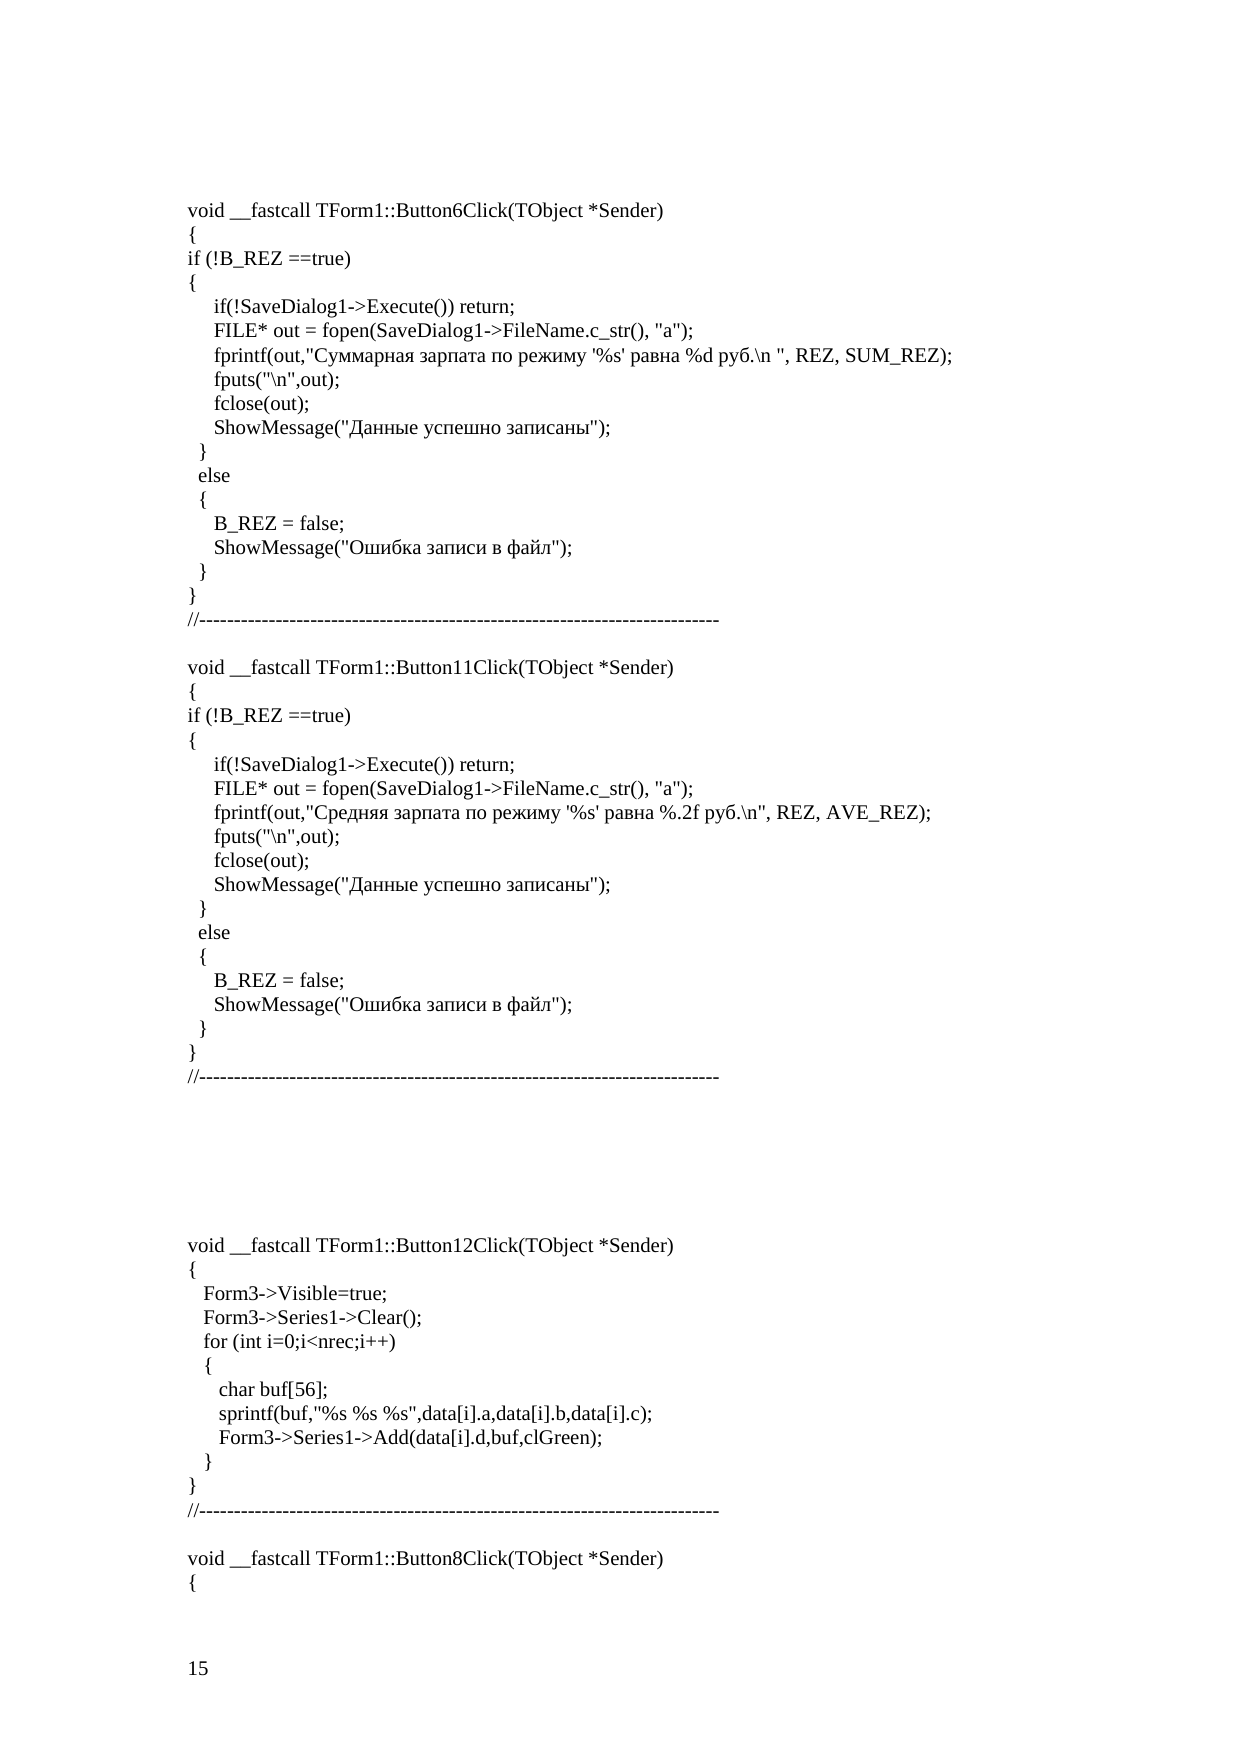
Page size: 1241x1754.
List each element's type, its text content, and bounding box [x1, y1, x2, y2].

text { [187, 727, 1019, 752]
text { [187, 1353, 1019, 1377]
text } [187, 583, 1019, 607]
text { [187, 944, 1019, 968]
text FILE* out = fopen(SaveDialog1->FileName.c_str(), "a"); [187, 318, 1019, 342]
text } [187, 1473, 1019, 1497]
text //--------------------------------------------------------------------------- [187, 1064, 1019, 1088]
text } [187, 1016, 1019, 1040]
text { [187, 270, 1019, 294]
text for (int i=0;i<nrec;i++) [187, 1329, 1019, 1353]
text fputs("\n",out); [187, 367, 1019, 391]
text { [187, 487, 1019, 511]
text void __fastcall TForm1::Button12Click(TObject *Sender) [187, 1233, 1019, 1257]
text fprintf(out,"Средняя зарпата по режиму '%s' равна %.2f руб.\n", REZ, AVE_REZ); [187, 800, 1019, 824]
text ShowMessage("Данные успешно записаны"); [187, 872, 1019, 896]
text char buf[56]; [187, 1377, 1019, 1401]
text //--------------------------------------------------------------------------- [187, 607, 1019, 631]
text { [187, 679, 1019, 703]
text B_REZ = false; [187, 968, 1019, 992]
text ShowMessage("Ошибка записи в файл"); [187, 992, 1019, 1016]
text ShowMessage("Ошибка записи в файл"); [187, 535, 1019, 559]
text if(!SaveDialog1->Execute()) return; [187, 752, 1019, 776]
text void __fastcall TForm1::Button11Click(TObject *Sender) [187, 655, 1019, 679]
text { [187, 1570, 1019, 1594]
text FILE* out = fopen(SaveDialog1->FileName.c_str(), "a"); [187, 776, 1019, 800]
text fprintf(out,"Суммарная зарпата по режиму '%s' равна %d руб.\n ", REZ, SUM_REZ); [187, 342, 1019, 367]
text else [187, 463, 1019, 487]
text Form3->Visible=true; [187, 1281, 1019, 1305]
text B_REZ = false; [187, 511, 1019, 535]
text if(!SaveDialog1->Execute()) return; [187, 294, 1019, 318]
text Form3->Series1->Add(data[i].d,buf,clGreen); [187, 1425, 1019, 1449]
text void __fastcall TForm1::Button8Click(TObject *Sender) [187, 1546, 1019, 1570]
text fputs("\n",out); [187, 824, 1019, 848]
text if (!B_REZ ==true) [187, 703, 1019, 727]
text fclose(out); [187, 848, 1019, 872]
text { [187, 1257, 1019, 1281]
text void __fastcall TForm1::Button6Click(TObject *Sender) [187, 198, 1019, 222]
text } [187, 559, 1019, 583]
text Form3->Series1->Clear(); [187, 1305, 1019, 1329]
text sprintf(buf,"%s %s %s",data[i].a,data[i].b,data[i].c); [187, 1401, 1019, 1425]
text //--------------------------------------------------------------------------- [187, 1497, 1019, 1522]
text ShowMessage("Данные успешно записаны"); [187, 415, 1019, 439]
text { [187, 222, 1019, 246]
text } [187, 1040, 1019, 1064]
text } [187, 1449, 1019, 1473]
text if (!B_REZ ==true) [187, 246, 1019, 270]
text fclose(out); [187, 391, 1019, 415]
text } [187, 896, 1019, 920]
text else [187, 920, 1019, 944]
text } [187, 439, 1019, 463]
